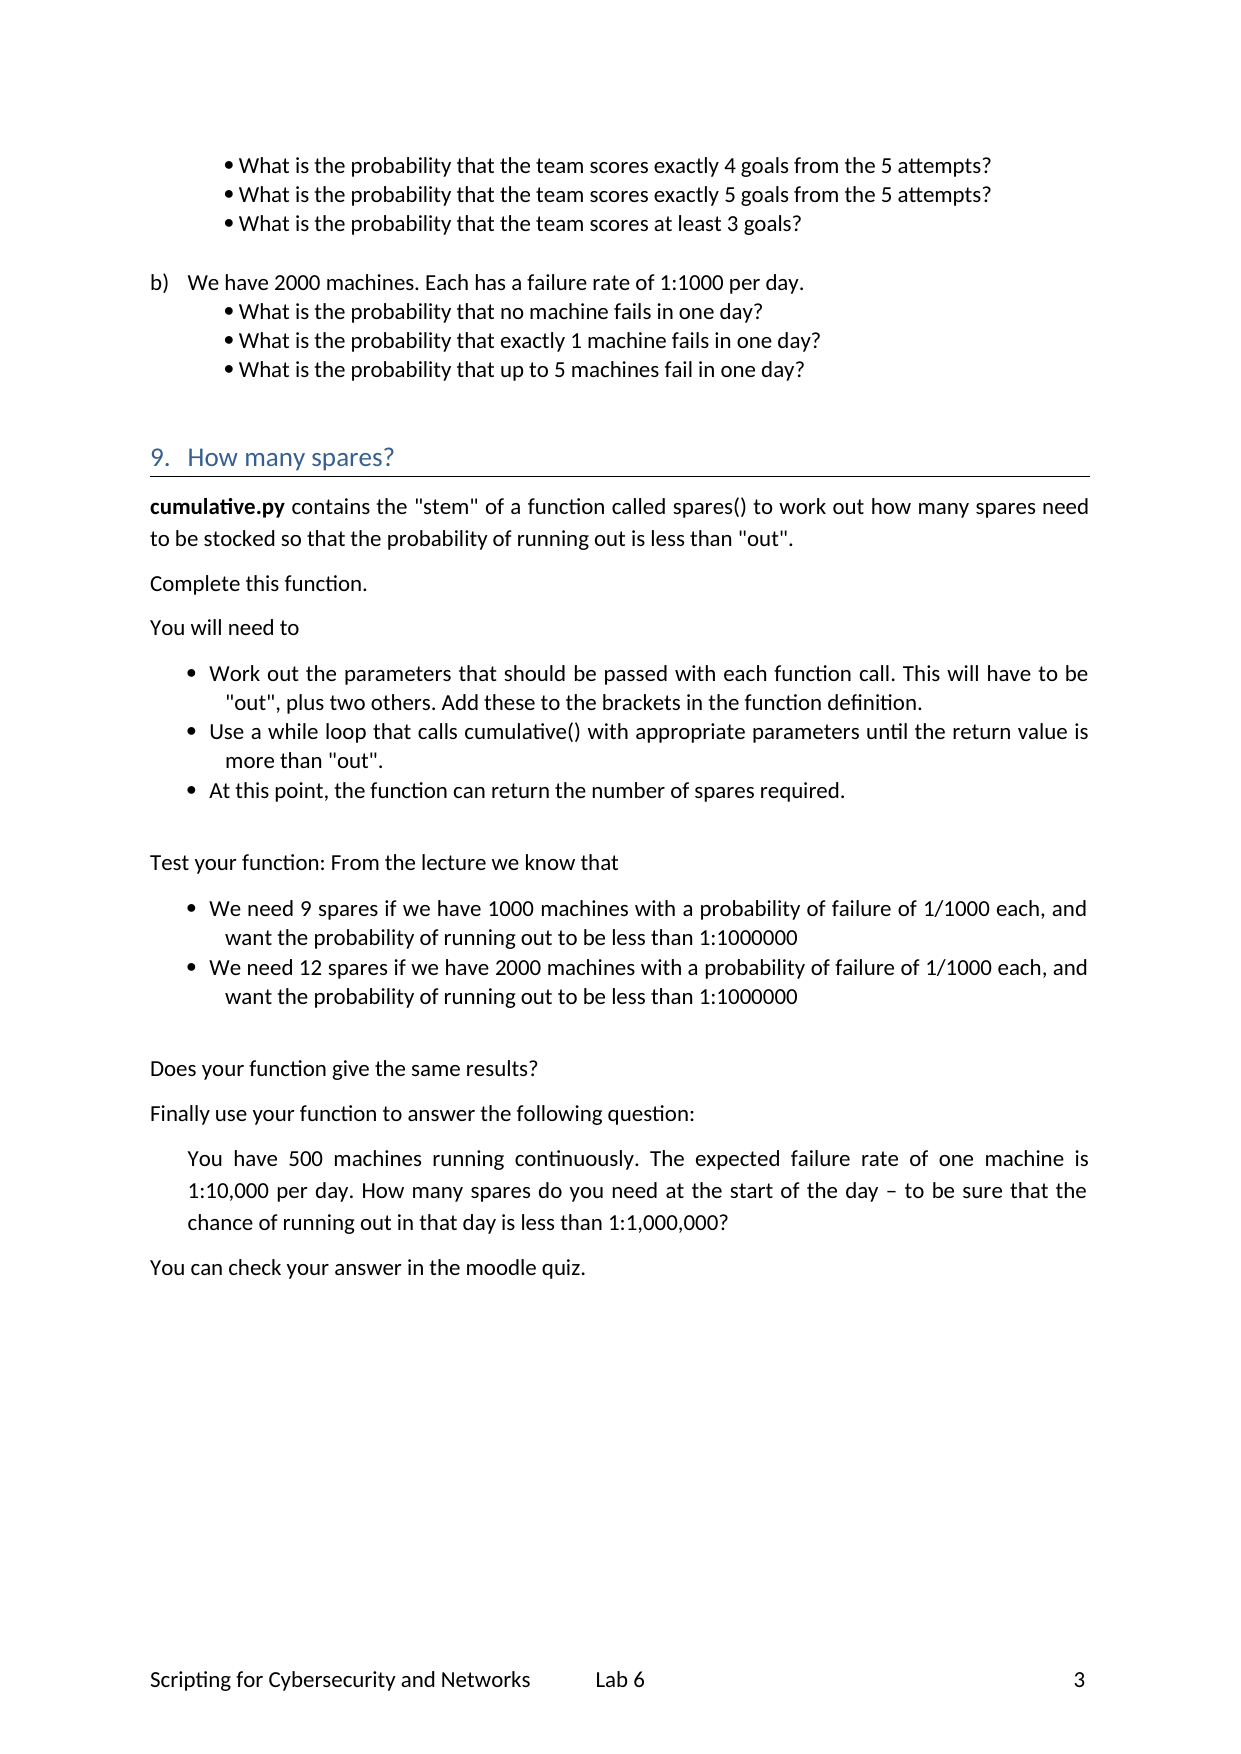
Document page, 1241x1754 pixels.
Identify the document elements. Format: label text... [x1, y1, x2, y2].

text You can check your answer in the moodle quiz. [150, 1253, 1090, 1281]
list What is the probability that up to 5 machines fail in one day? [225, 354, 1090, 383]
list What is the probability that the team scores at least 3 goals? [225, 208, 1090, 267]
list We need 12 spares if we have 2000 machines with a probability of failure of 1/1000 each, and want the probability of running out to be less than 1:1000000 [187, 952, 1090, 1010]
list We need 9 spares if we have 1000 machines with a probability of failure of 1/1000 each, and want the probability of running out to be less than 1:1000000 [187, 893, 1090, 952]
list What is the probability that the team scores exactly 4 goals from the 5 attempts? [225, 150, 1090, 179]
subtitle How many spares? [150, 441, 1090, 476]
list What is the probability that the team scores exactly 5 goals from the 5 attempts? [225, 179, 1090, 208]
list Work out the parameters that should be passed with each function call. This will have to be "out", plus two others. Add these to the brackets in the function definition. [187, 658, 1090, 716]
text Test your function: From the lecture we know that [150, 848, 1090, 877]
list We have 2000 machines. Each has a failure rate of 1:1000 per day. [150, 267, 1090, 296]
text You will need to [150, 613, 1090, 641]
text Does your function give the same results? [150, 1054, 1090, 1083]
list Use a while loop that calls cumulative() with appropriate parameters until the return value is more than "out". [187, 716, 1090, 775]
text You have 500 machines running continuously. The expected failure rate of one machine is 1:10,000 per day. How many spares do you need at the start of the day – to be sure that the chance of running out in that day is less than 1:1,000,000? [187, 1144, 1090, 1236]
text Complete this function. [150, 569, 1090, 597]
text Finally use your function to answer the following question: [150, 1099, 1090, 1127]
list At this point, the function can return the number of spares required. [187, 775, 1090, 804]
list What is the probability that no machine fails in one day? [225, 296, 1090, 325]
text cumulative.py contains the "stem" of a function called spares() to work out how many spares need to be stocked so that the probability of running out is less than "out". [150, 492, 1090, 552]
list What is the probability that exactly 1 machine fails in one day? [225, 325, 1090, 354]
